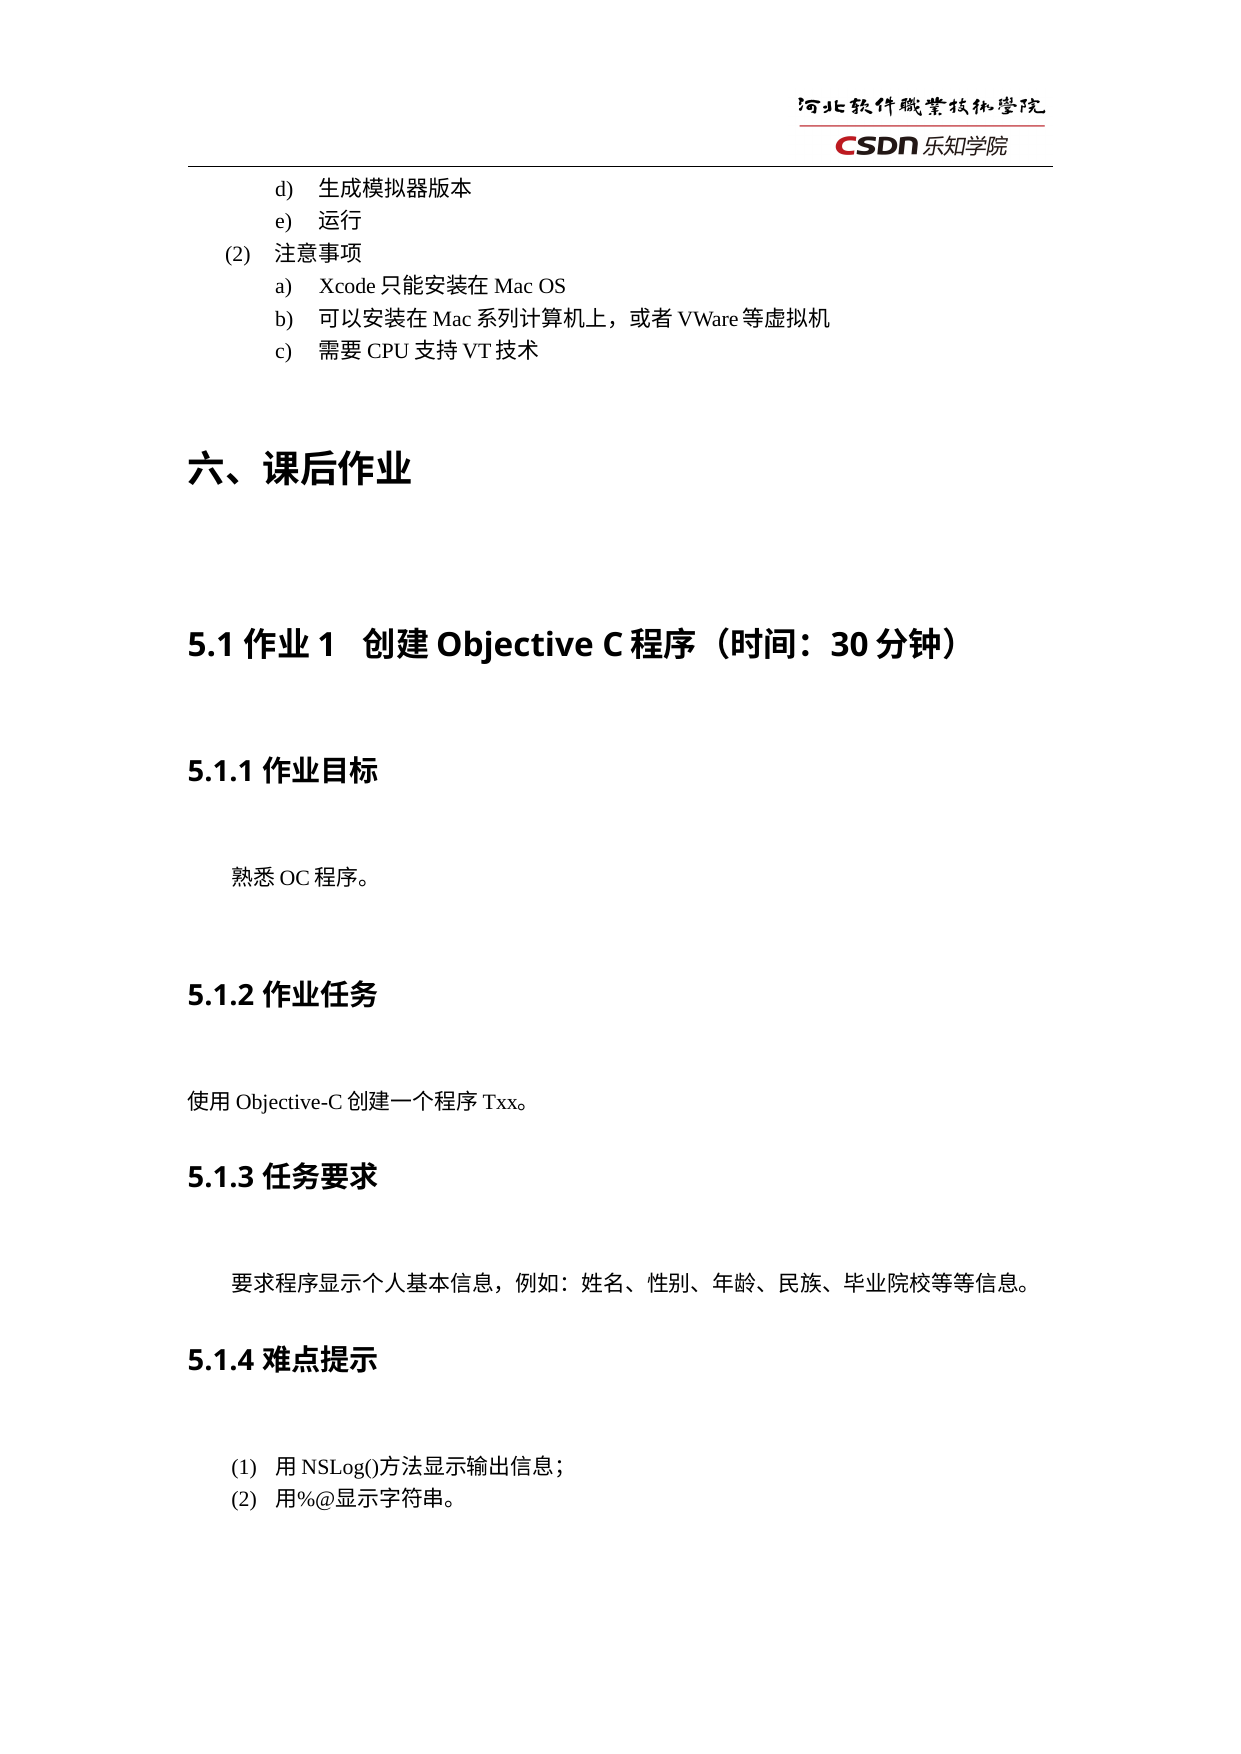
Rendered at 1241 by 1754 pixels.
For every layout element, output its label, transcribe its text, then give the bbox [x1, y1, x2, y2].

subtitle 5.1.3 任务要求 [187, 1143, 1053, 1208]
subtitle 5.1.2 作业任务 [187, 960, 1053, 1025]
list 注意事项 [225, 236, 1053, 268]
list 可以安装在Mac系列计算机上，或者VWare等虚拟机 [275, 301, 1053, 333]
subtitle 5.1 作业1 创建Objective C程序（时间：30分钟） [187, 609, 1053, 674]
list 生成模拟器版本 [275, 171, 1053, 203]
subtitle 5.1.1 作业目标 [187, 737, 1053, 802]
text 使用Objective-C创建一个程序Txx。 [187, 1083, 1053, 1116]
list 用%@显示字符串。 [231, 1481, 1053, 1513]
subtitle 5.1.4 难点提示 [187, 1325, 1053, 1390]
picture [787, 88, 1054, 164]
subtitle 六、课后作业 [187, 433, 1053, 498]
list Xcode只能安装在Mac OS [275, 268, 1053, 301]
list 用NSLog()方法显示输出信息； [231, 1448, 1053, 1481]
text 熟悉OC程序。 [231, 860, 1053, 892]
text 要求程序显示个人基本信息，例如：姓名、性别、年龄、民族、毕业院校等等信息。 [231, 1266, 1053, 1298]
list 运行 [275, 203, 1053, 236]
list 需要CPU支持VT技术 [275, 333, 1053, 366]
